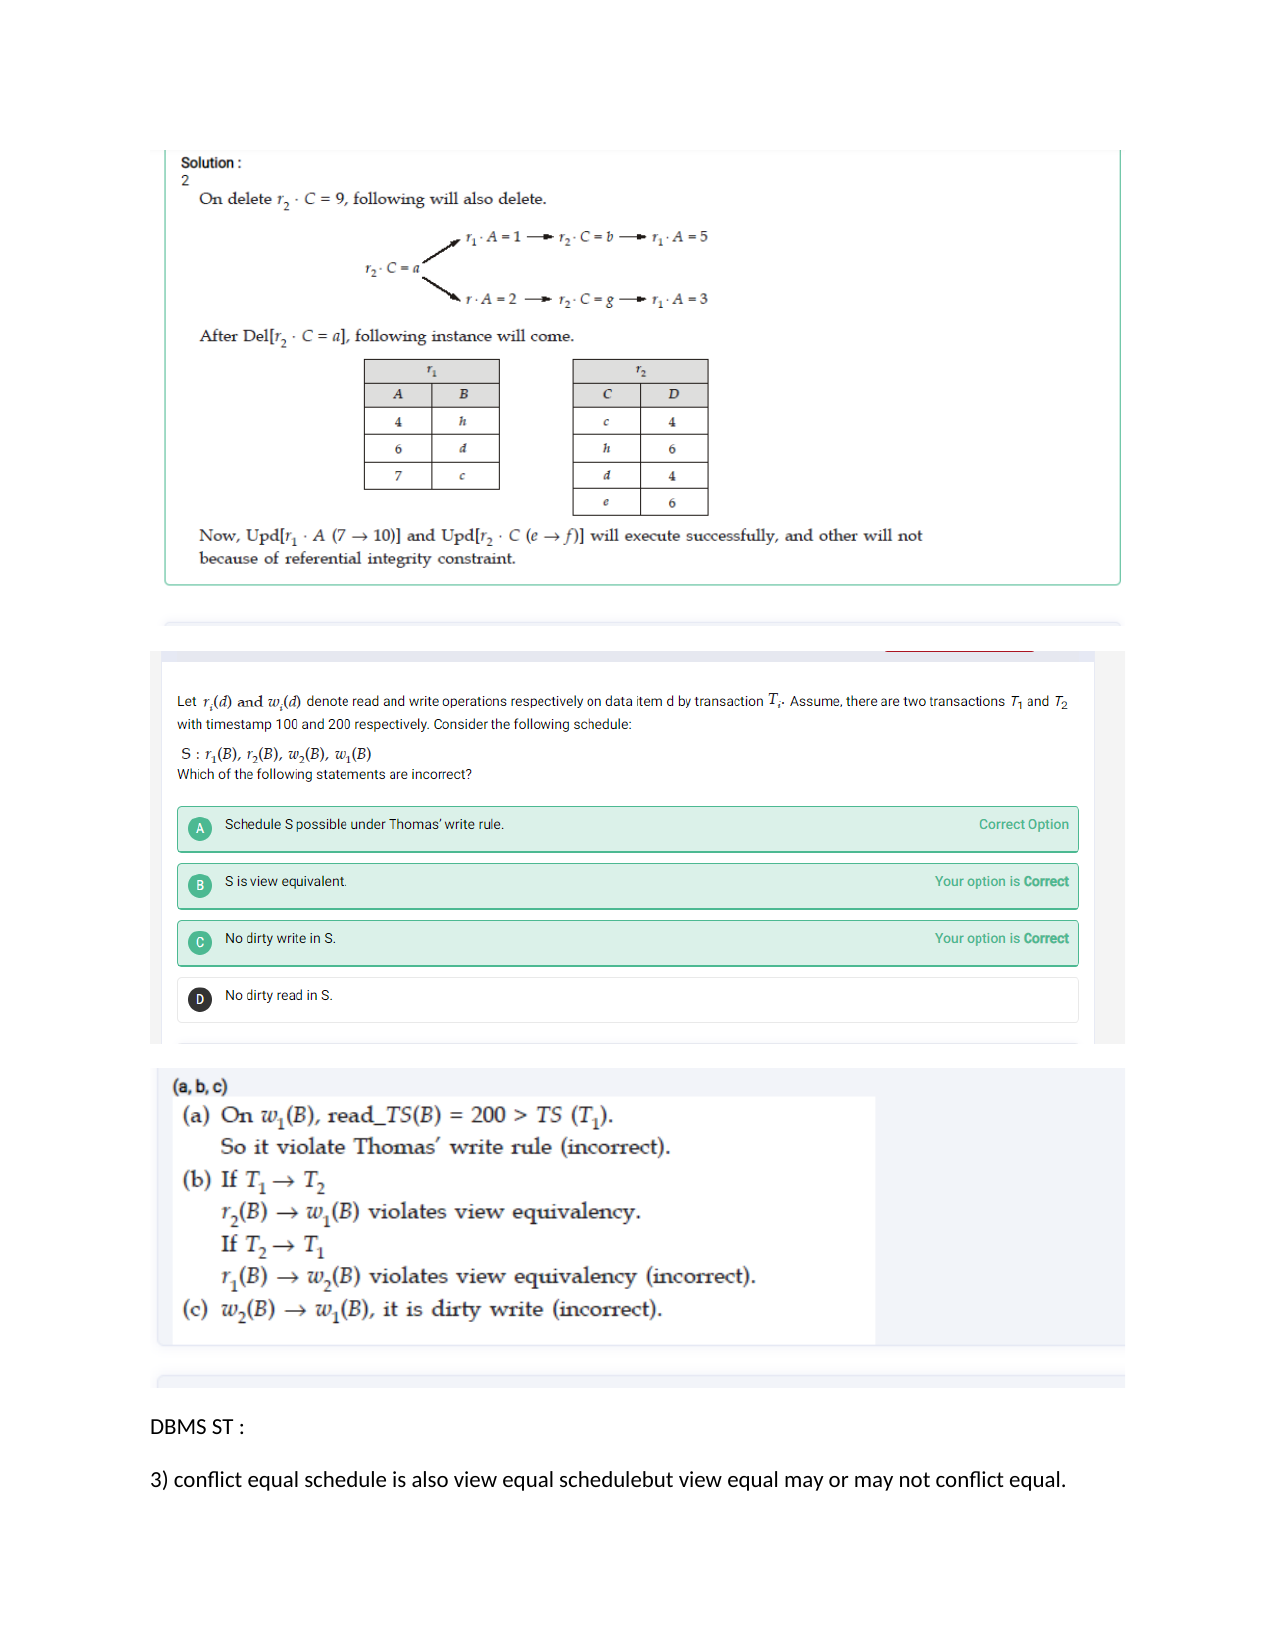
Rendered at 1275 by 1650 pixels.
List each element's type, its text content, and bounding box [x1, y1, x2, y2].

picture [150, 1068, 1125, 1388]
text DBMS ST : [150, 1412, 1125, 1440]
picture [150, 651, 1125, 1044]
text 3) conflict equal schedule is also view equal schedulebut view equal may or may not conflict equal. [150, 1465, 1125, 1493]
picture [150, 150, 1125, 626]
